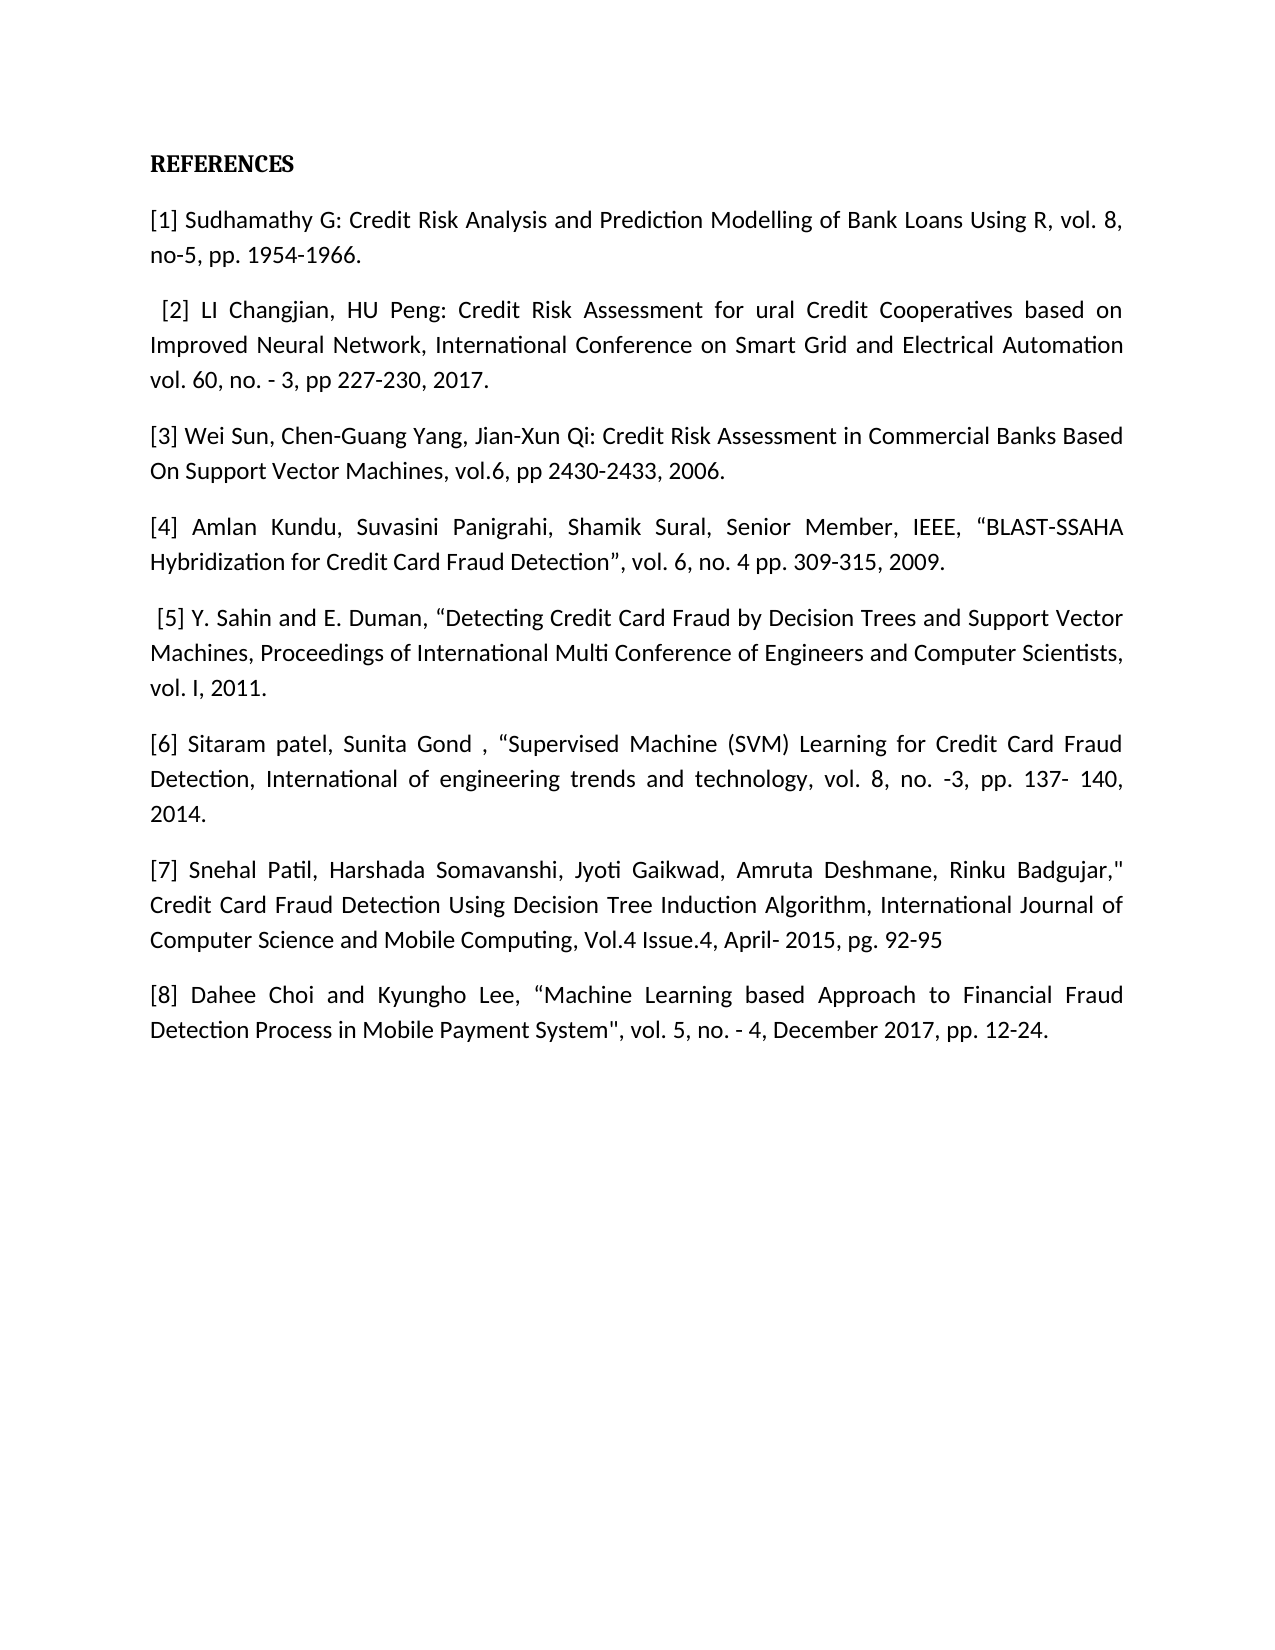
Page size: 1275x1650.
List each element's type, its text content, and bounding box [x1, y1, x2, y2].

text [1] Sudhamathy G: Credit Risk Analysis and Prediction Modelling of Bank Loans Using R, vol. 8, no-5, pp. 1954-1966. [150, 204, 1125, 269]
text [5] Y. Sahin and E. Duman, “Detecting Credit Card Fraud by Decision Trees and Support Vector Machines, Proceedings of International Multi Conference of Engineers and Computer Scientists, vol. I, 2011. [150, 602, 1125, 703]
text [4] Amlan Kundu, Suvasini Panigrahi, Shamik Sural, Senior Member, IEEE, “BLAST-SSAHA Hybridization for Credit Card Fraud Detection”, vol. 6, no. 4 pp. 309-315, 2009. [150, 511, 1125, 577]
text [7] Snehal Patil, Harshada Somavanshi, Jyoti Gaikwad, Amruta Deshmane, Rinku Badgujar," Credit Card Fraud Detection Using Decision Tree Induction Algorithm, International Journal of Computer Science and Mobile Computing, Vol.4 Issue.4, April- 2015, pg. 92-95 [150, 854, 1125, 954]
text [2] LI Changjian, HU Peng: Credit Risk Assessment for ural Credit Cooperatives based on Improved Neural Network, International Conference on Smart Grid and Electrical Automation vol. 60, no. - 3, pp 227-230, 2017. [150, 295, 1125, 395]
text [8] Dahee Choi and Kyungho Lee, “Machine Learning based Approach to Financial Fraud Detection Process in Mobile Payment System", vol. 5, no. - 4, December 2017, pp. 12-24. [150, 980, 1125, 1045]
text [3] Wei Sun, Chen-Guang Yang, Jian-Xun Qi: Credit Risk Assessment in Commercial Banks Based On Support Vector Machines, vol.6, pp 2430-2433, 2006. [150, 421, 1125, 486]
text [6] Sitaram patel, Sunita Gond , “Supervised Machine (SVM) Learning for Credit Card Fraud Detection, International of engineering trends and technology, vol. 8, no. -3, pp. 137- 140, 2014. [150, 728, 1125, 828]
text REFERENCES [150, 150, 1125, 179]
